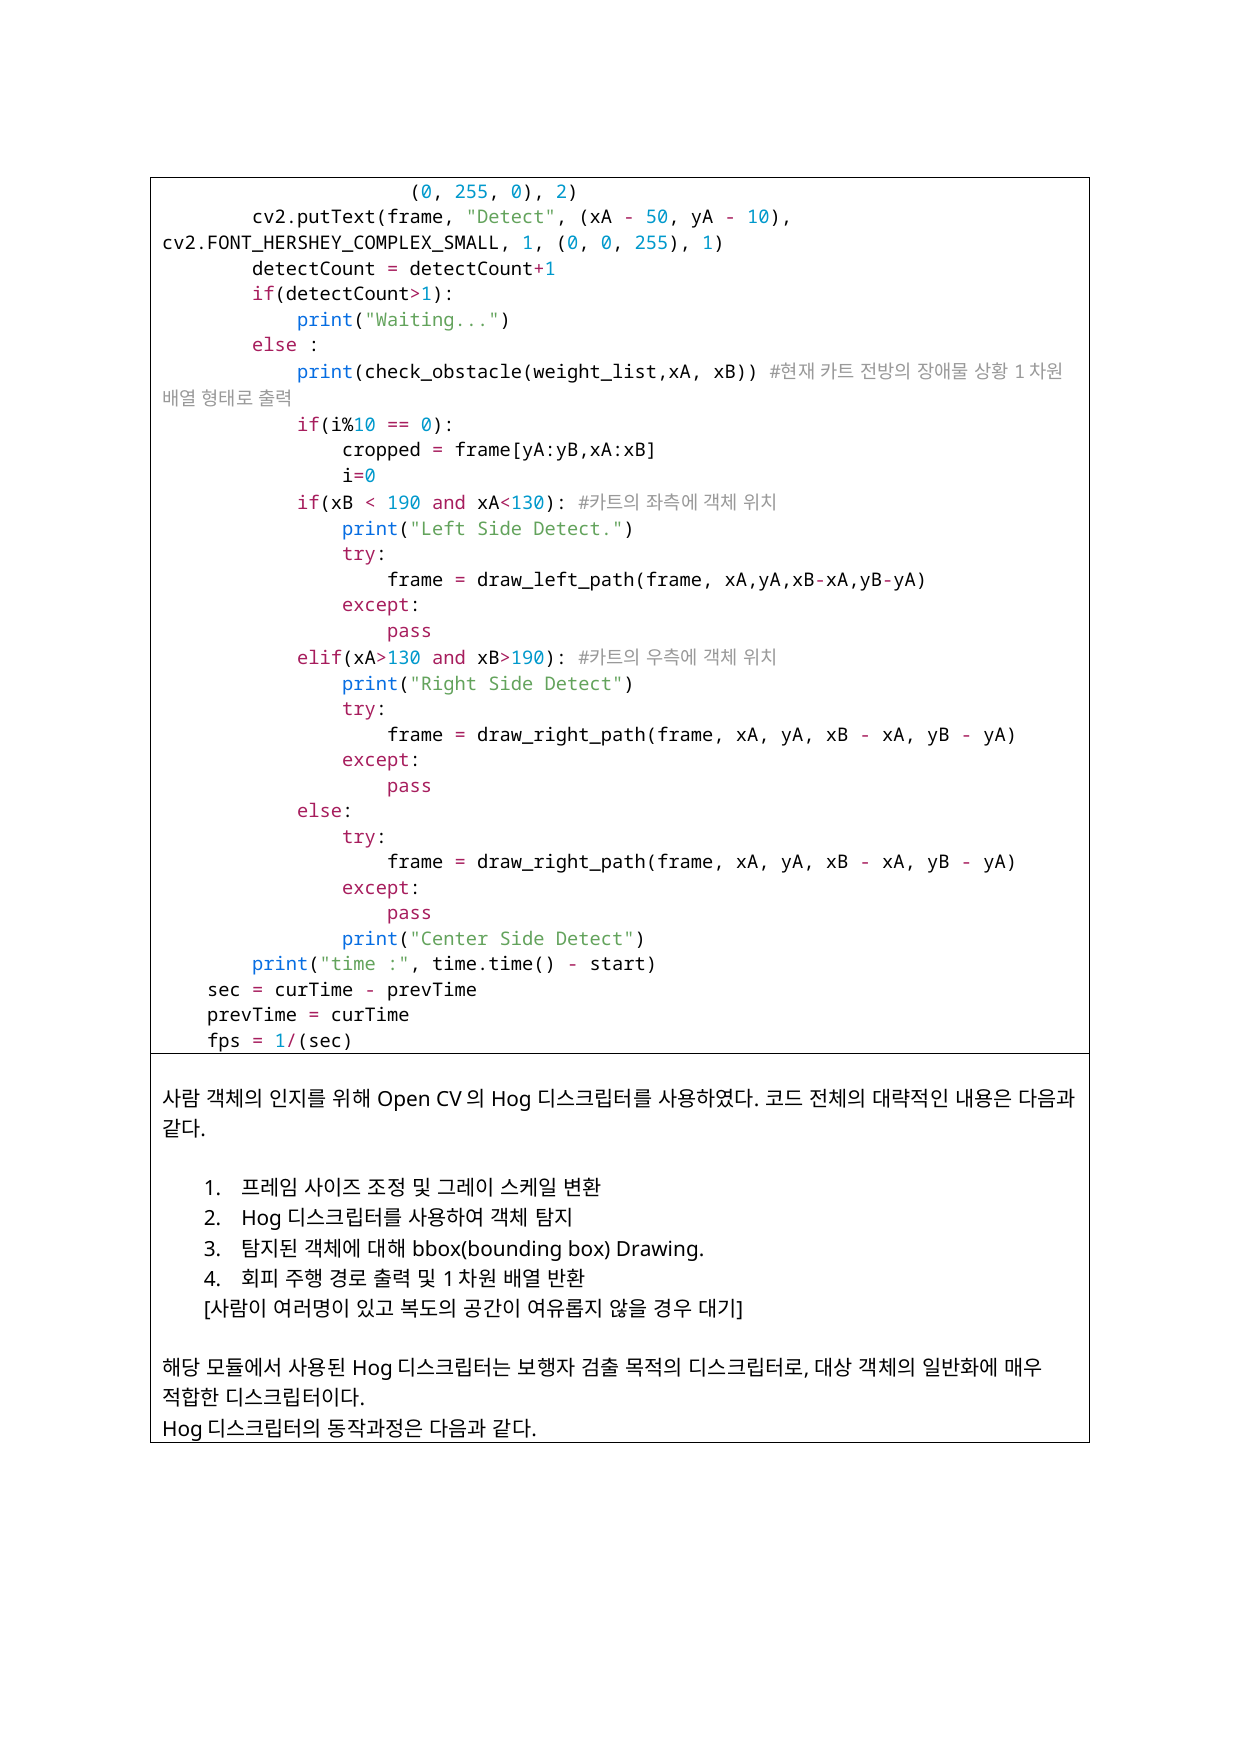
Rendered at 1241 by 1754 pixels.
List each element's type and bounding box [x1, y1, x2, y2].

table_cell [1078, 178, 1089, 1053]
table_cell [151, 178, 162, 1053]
table_cell [151, 1054, 203, 1442]
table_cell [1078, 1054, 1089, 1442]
